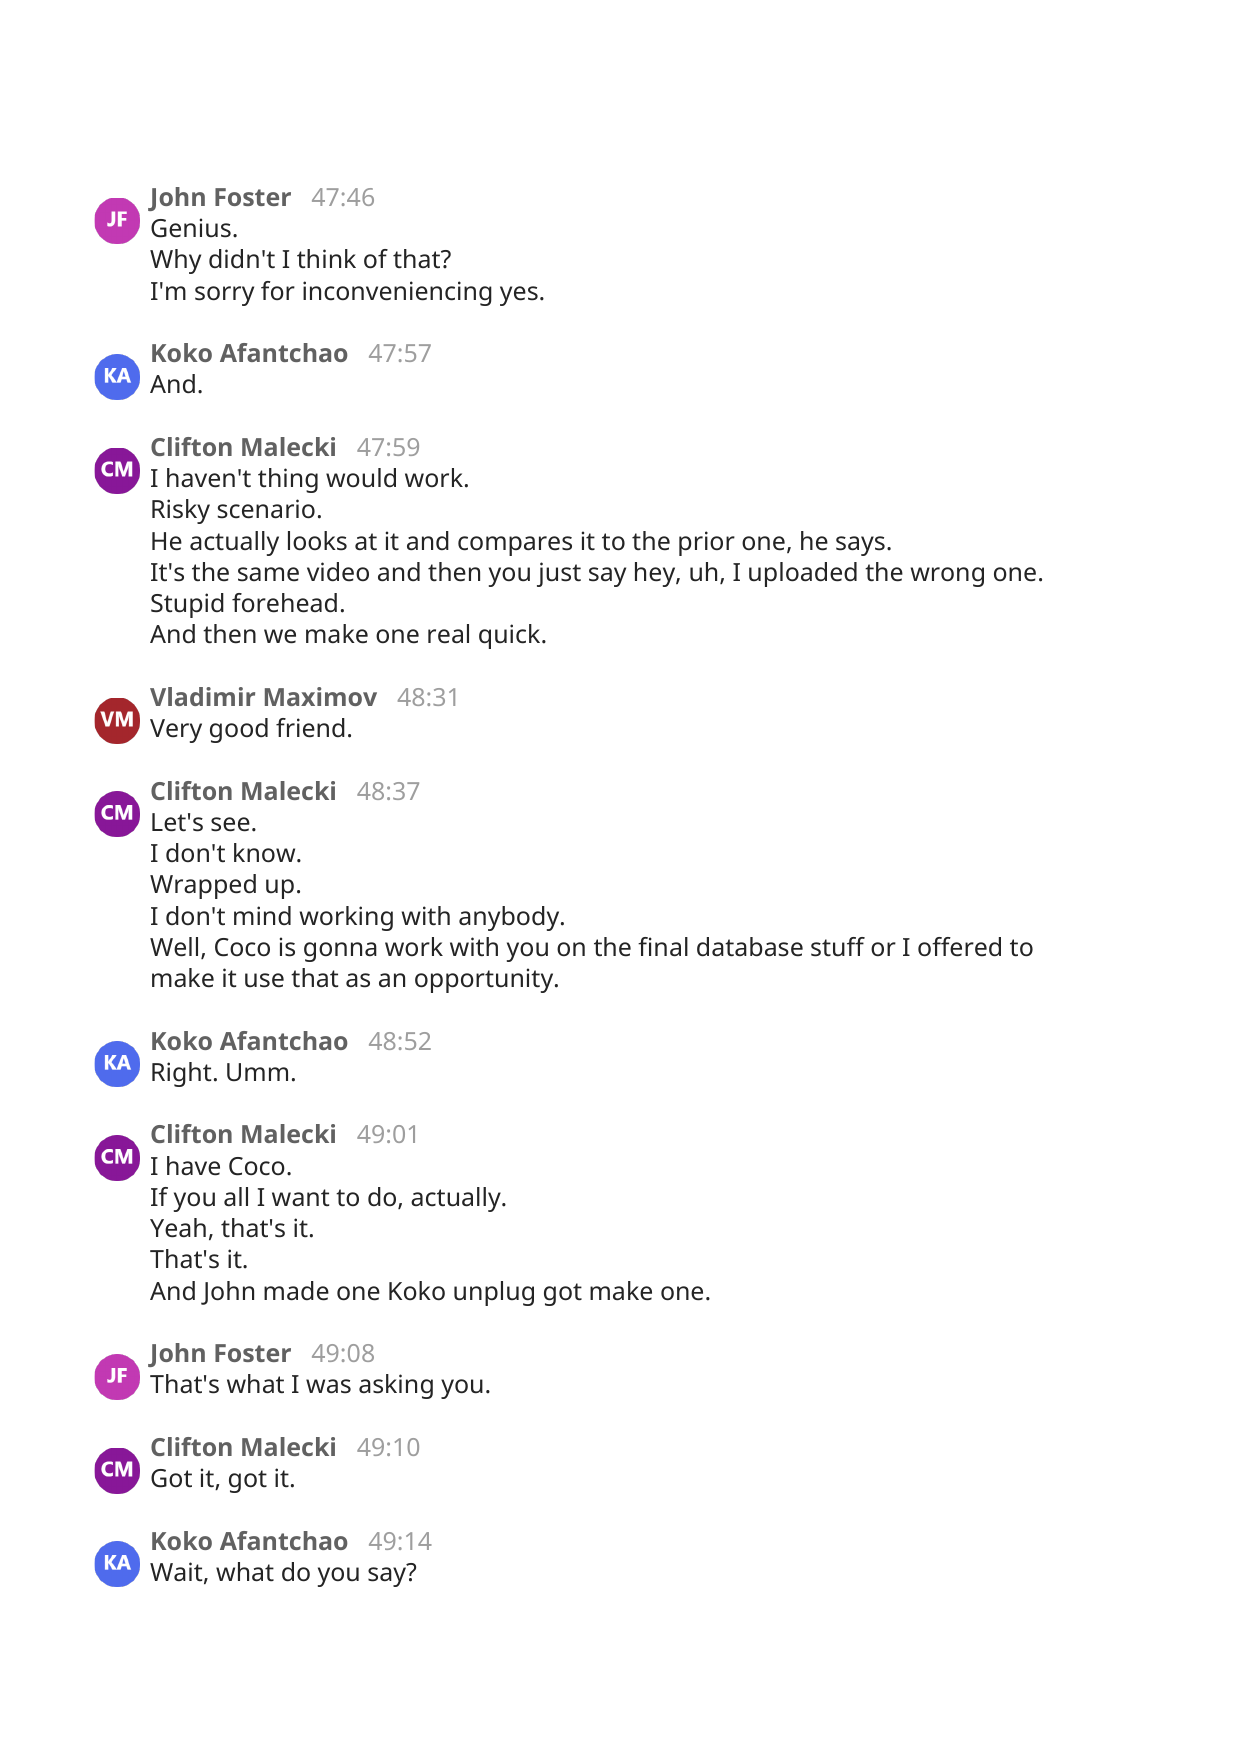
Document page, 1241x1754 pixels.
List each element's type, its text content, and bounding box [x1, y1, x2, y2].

picture [94, 1354, 140, 1400]
text Koko Afantchao 48:52 Right. Umm. [150, 994, 1090, 1087]
text John Foster 49:08 That's what I was asking you. [150, 1306, 1090, 1400]
text John Foster 47:46 Genius. Why didn't I think of that? I'm sorry for inconveniencing yes. [150, 150, 1090, 306]
picture [94, 198, 140, 244]
text Clifton Malecki 49:01 I have Coco. If you all I want to do, actually. Yeah, that's it. That's it. And John made one Koko unplug got make one. [150, 1087, 1090, 1306]
text Koko Afantchao 49:14 Wait, what do you say? [150, 1494, 1090, 1587]
text Clifton Malecki 47:59 I haven't thing would work. Risky scenario. He actually looks at it and compares it to the prior one, he says. It's the same video and then you just say hey, uh, I uploaded the wrong one. Stupid forehead. And then we make one real quick. [150, 400, 1090, 650]
text Vladimir Maximov 48:31 Very good friend. [150, 650, 1090, 744]
picture [94, 1135, 140, 1181]
picture [94, 791, 140, 837]
picture [94, 1448, 140, 1494]
picture [94, 1541, 140, 1587]
picture [94, 354, 140, 400]
picture [94, 448, 140, 494]
text Clifton Malecki 49:10 Got it, got it. [150, 1400, 1090, 1494]
picture [94, 698, 140, 744]
text Clifton Malecki 48:37 Let's see. I don't know. Wrapped up. I don't mind working with anybody. Well, Coco is gonna work with you on the final database stuff or I offered to make it use that as an opportunity. [150, 744, 1090, 994]
text Koko Afantchao 47:57 And. [150, 306, 1090, 400]
picture [94, 1041, 140, 1087]
